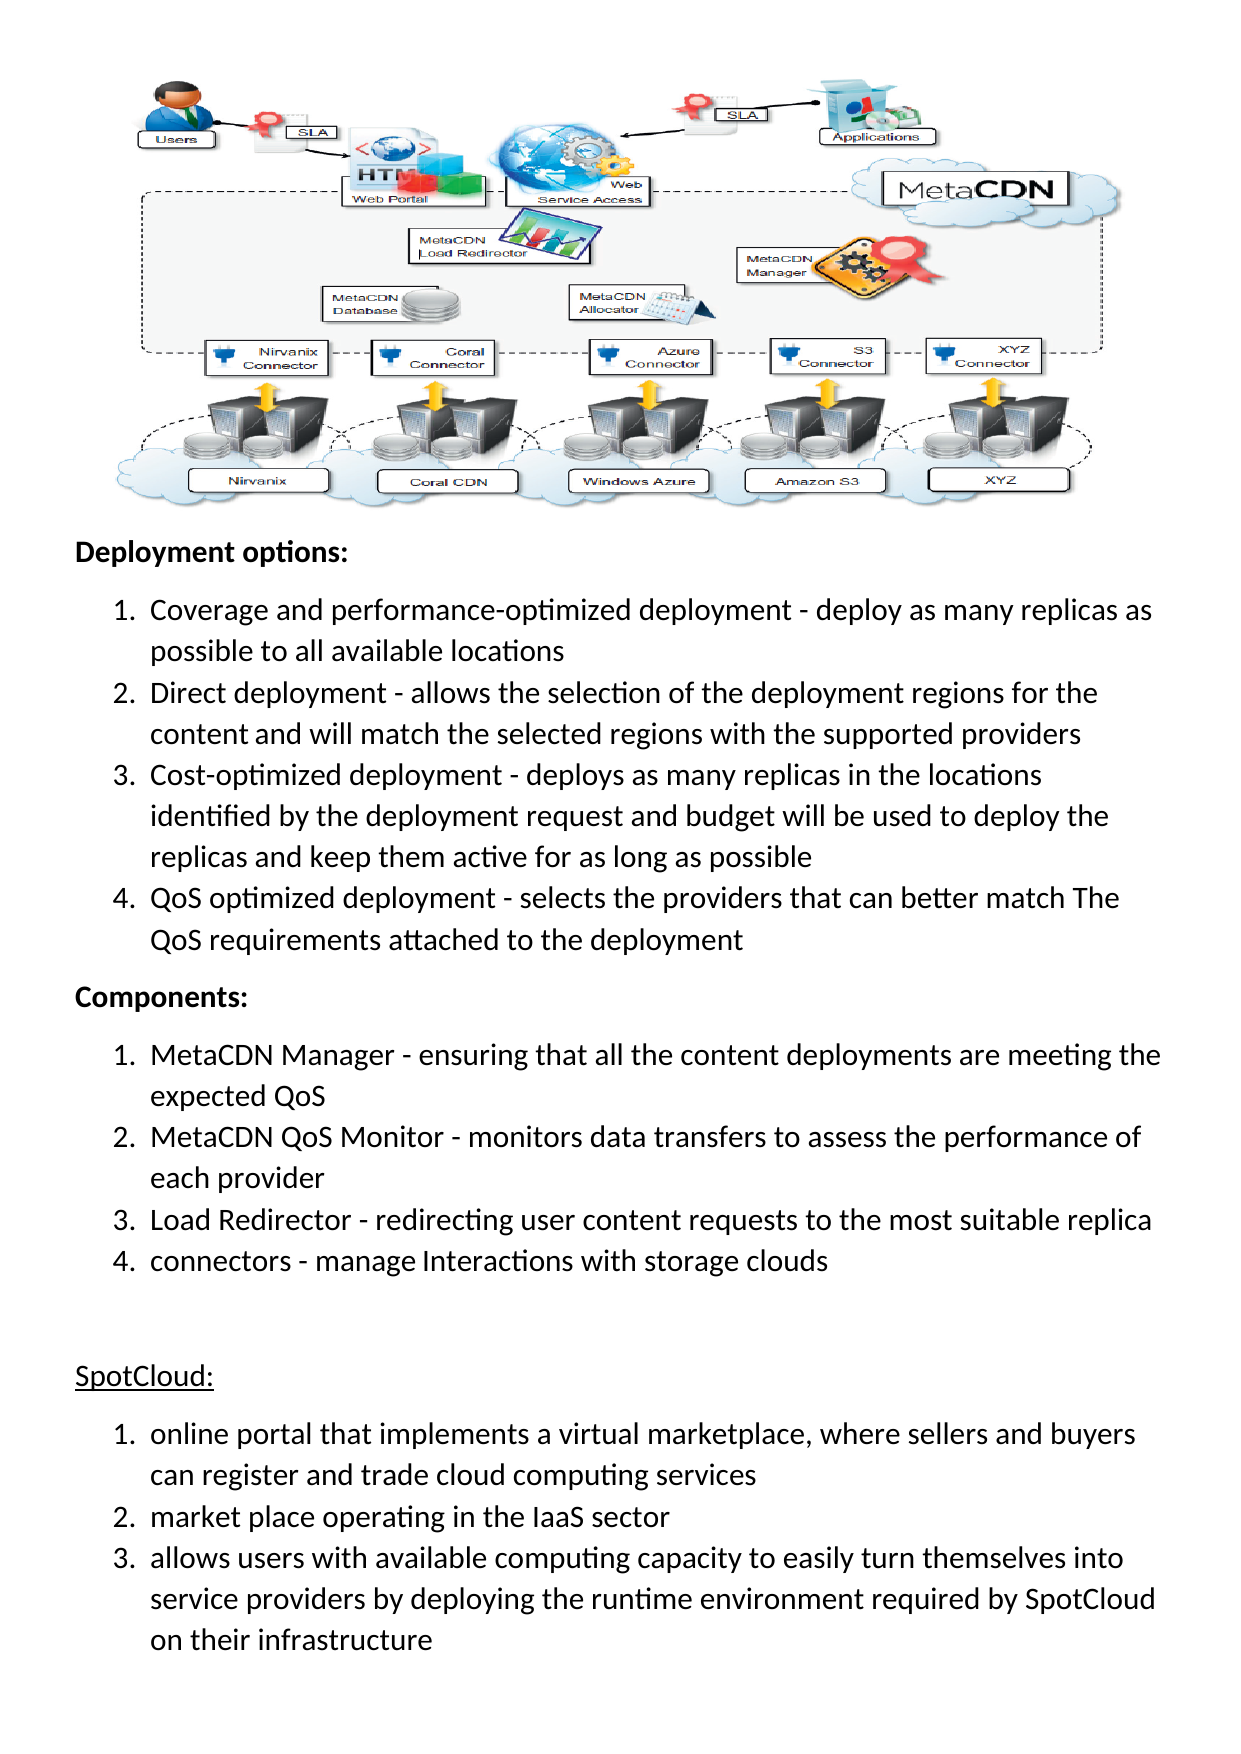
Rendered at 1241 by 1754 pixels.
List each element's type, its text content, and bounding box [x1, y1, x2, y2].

list Cost-optimized deployment - deploys as many replicas in the locations identified by the deployment request and budget will be used to deploy the replicas and keep them active for as long as possible [112, 755, 1165, 875]
list connectors - manage Interactions with storage clouds [112, 1241, 1165, 1279]
text Components: [75, 977, 1165, 1016]
text Deployment options: [75, 533, 1165, 571]
list Direct deployment - allows the selection of the deployment regions for the content and will match the selected regions with the supported providers [112, 673, 1165, 752]
text SpotCloud: [75, 1357, 1165, 1395]
list QoS optimized deployment - selects the providers that can better match The QoS requirements attached to the deployment [112, 878, 1165, 958]
list Coverage and performance-optimized deployment - deploy as many replicas as possible to all available locations [112, 590, 1165, 670]
list online portal that implements a virtual marketplace, where sellers and buyers can register and trade cloud computing services [112, 1414, 1165, 1494]
list Load Redirector - redirecting user content requests to the most suitable replica [112, 1200, 1165, 1238]
picture [111, 75, 1129, 514]
list MetaCDN Manager - ensuring that all the content deployments are meeting the expected QoS [112, 1035, 1165, 1114]
list allows users with available computing capacity to easily turn themselves into service providers by deploying the runtime environment required by SpotCloud on their infrastructure [112, 1538, 1165, 1658]
list MetaCDN QoS Monitor - monitors data transfers to assess the performance of each provider [112, 1117, 1165, 1197]
list market place operating in the IaaS sector [112, 1497, 1165, 1535]
